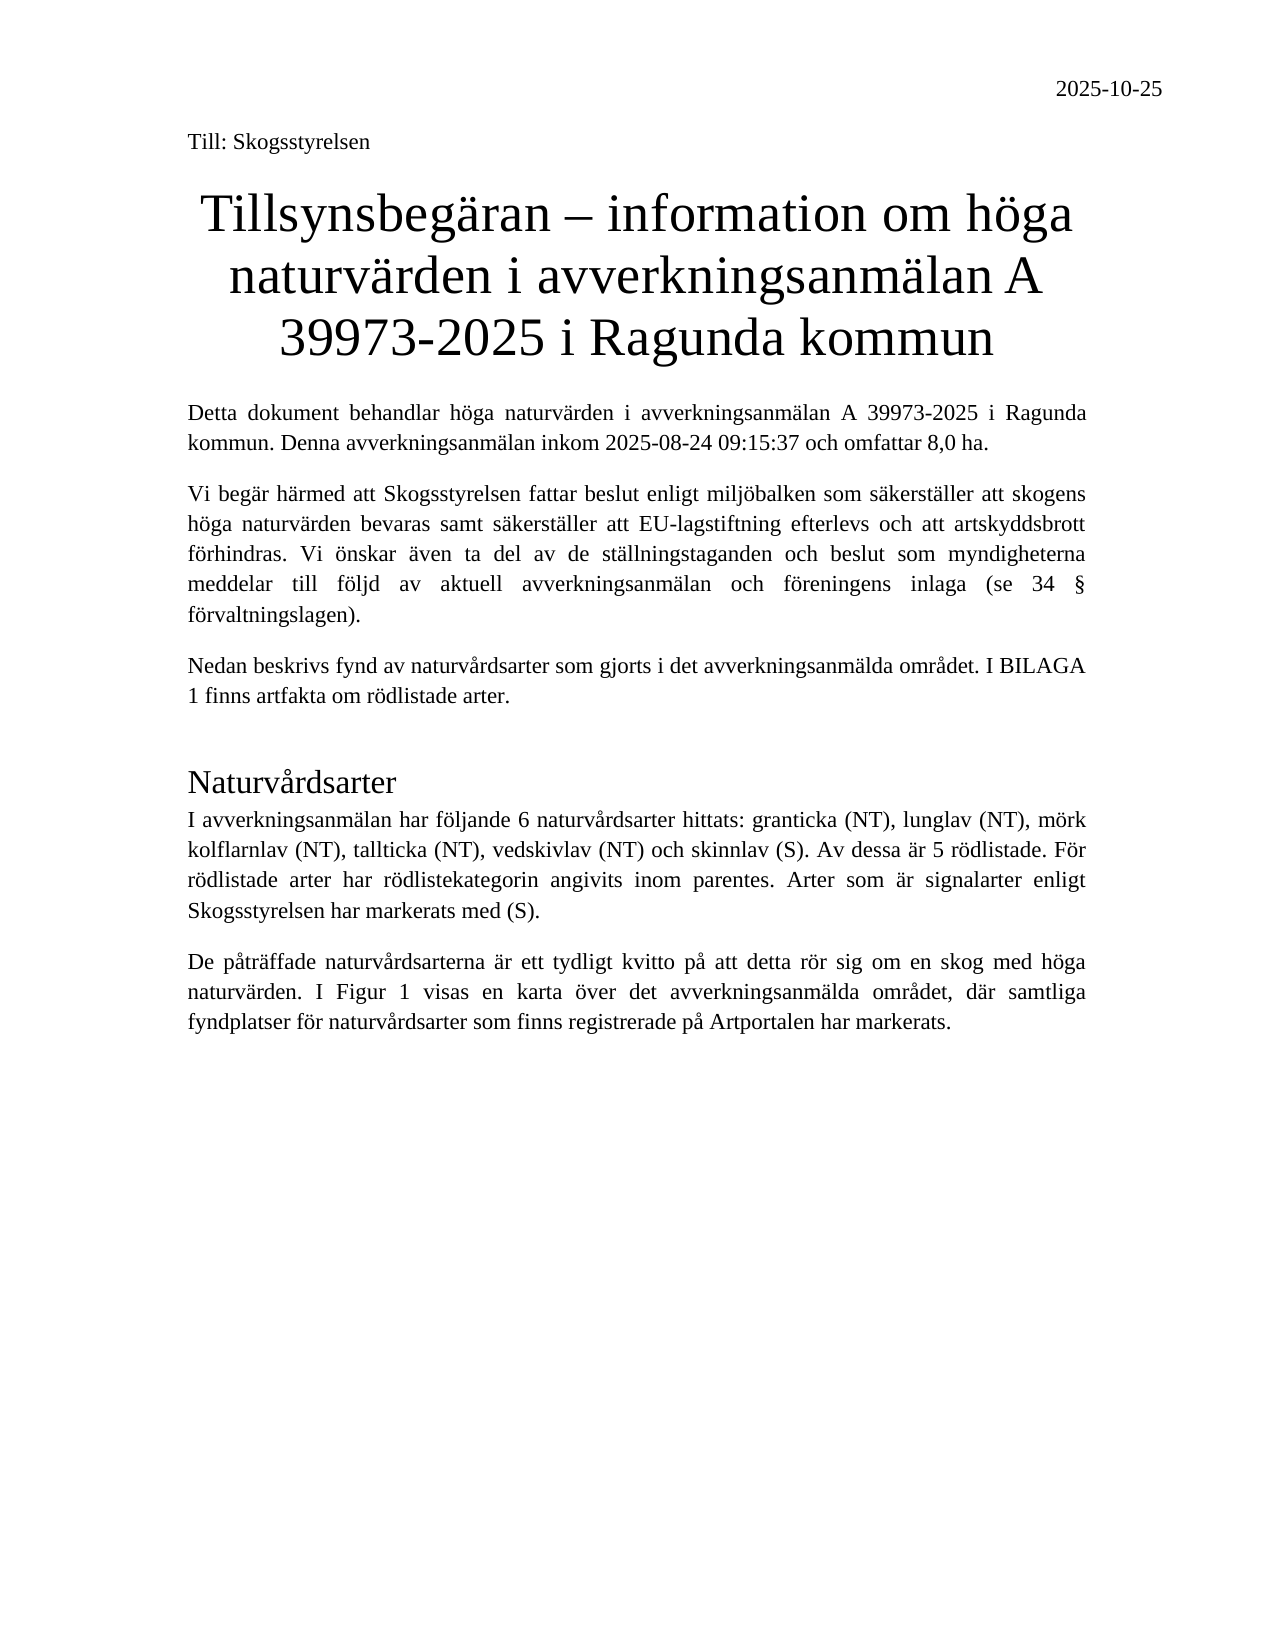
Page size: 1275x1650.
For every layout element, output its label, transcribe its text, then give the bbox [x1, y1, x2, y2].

subtitle Naturvårdsarter [187, 762, 1087, 800]
text I avverkningsanmälan har följande 6 naturvårdsarter hittats: granticka (NT), lunglav (NT), mörk kolflarnlav (NT), tallticka (NT), vedskivlav (NT) och skinnlav (S). Av dessa är 5 rödlistade. För rödlistade arter har rödlistekategorin angivits inom parentes. Arter som är signalarter enligt Skogsstyrelsen har markerats med (S). [187, 806, 1087, 923]
text Nedan beskrivs fynd av naturvårdsarter som gjorts i det avverkningsanmälda området. I BILAGA 1 finns artfakta om rödlistade arter. [187, 652, 1087, 708]
text Detta dokument behandlar höga naturvärden i avverkningsanmälan A 39973-2025 i Ragunda kommun. Denna avverkningsanmälan inkom 2025-08-24 09:15:37 och omfattar 8,0 ha. [187, 398, 1087, 455]
text De påträffade naturvårdsarterna är ett tydligt kvitto på att detta rör sig om en skog med höga naturvärden. I Figur 1 visas en karta över det avverkningsanmälda området, där samtliga fyndplatser för naturvårdsarter som finns registrerade på Artportalen har markerats. [187, 948, 1087, 1034]
title Tillsynsbegäran – information om höga naturvärden i avverkningsanmälan A 39973-2025 i Ragunda kommun [187, 180, 1087, 367]
text Vi begär härmed att Skogsstyrelsen fattar beslut enligt miljöbalken som säkerställer att skogens höga naturvärden bevaras samt säkerställer att EU-lagstiftning efterlevs och att artskyddsbrott förhindras. Vi önskar även ta del av de ställningstaganden och beslut som myndigheterna meddelar till följd av aktuell avverkningsanmälan och föreningens inlaga (se 34 § förvaltningslagen). [187, 480, 1087, 627]
